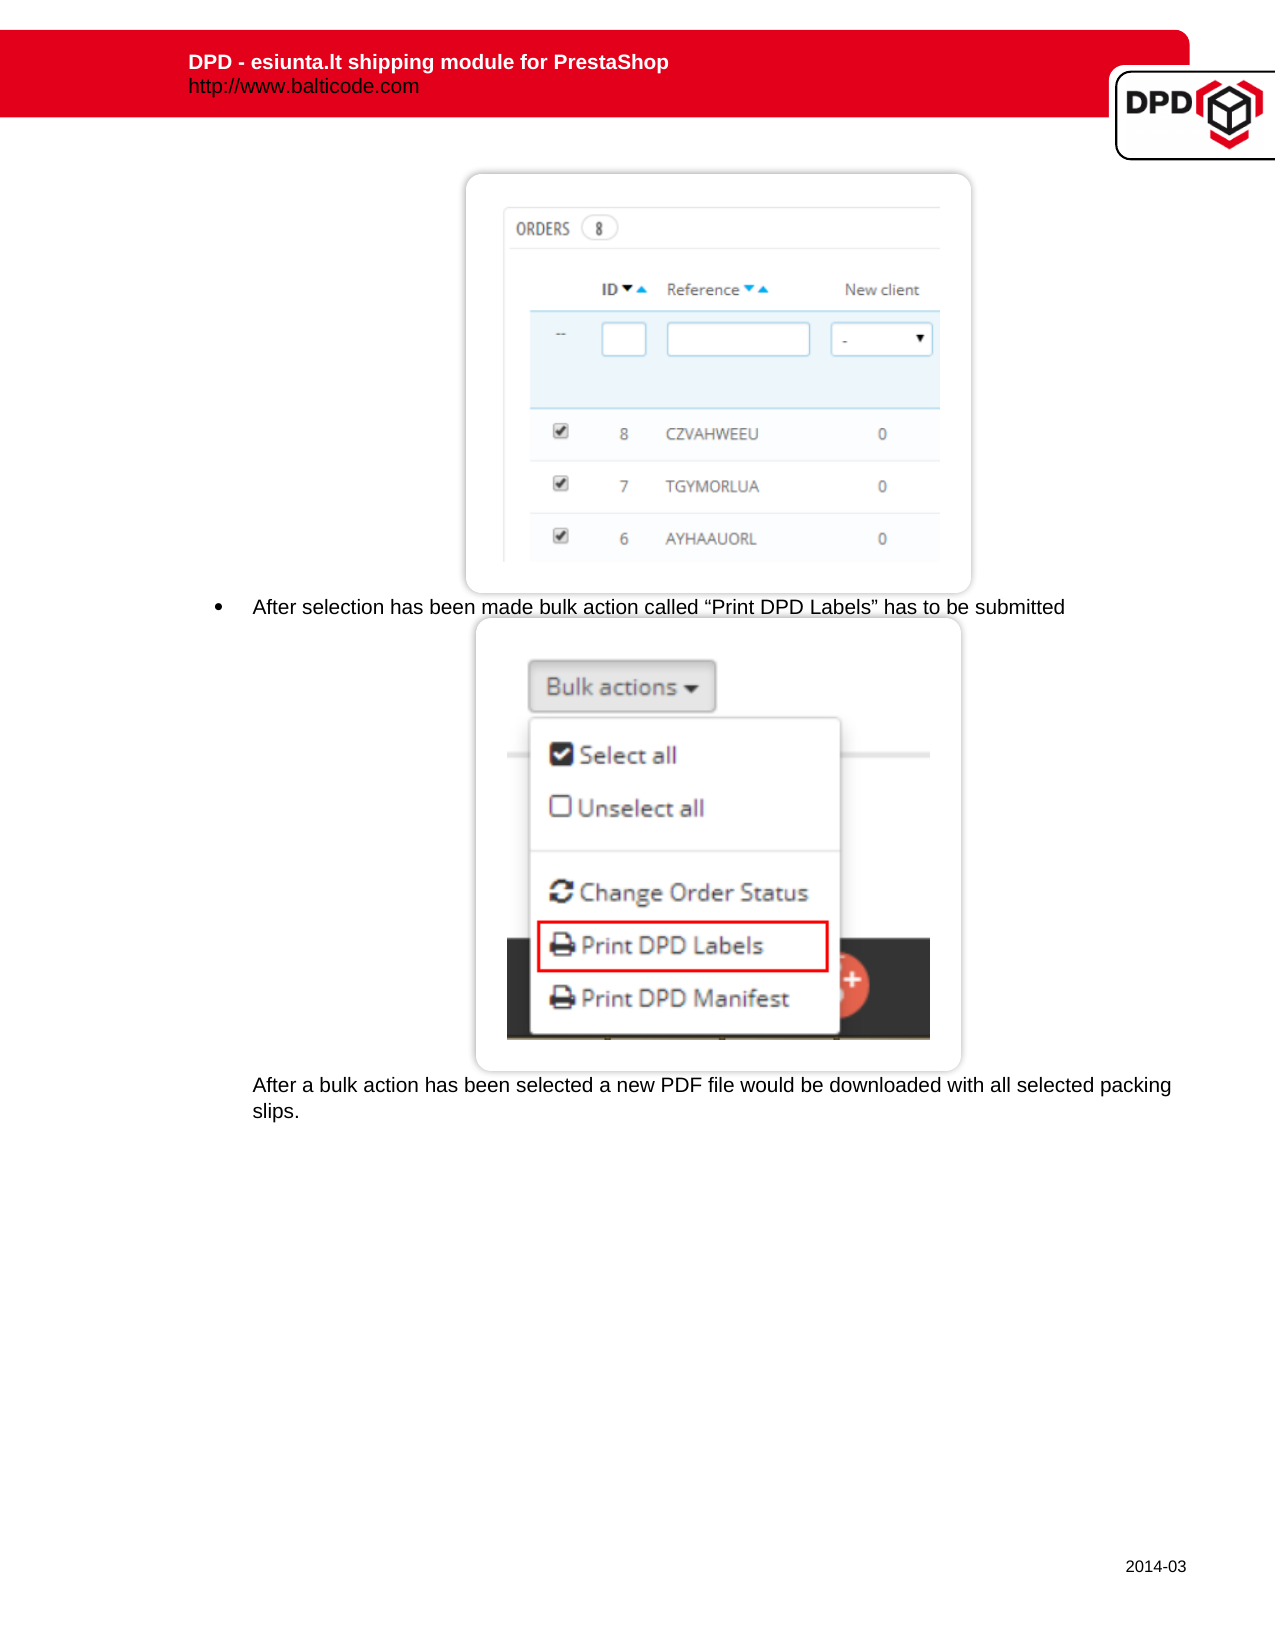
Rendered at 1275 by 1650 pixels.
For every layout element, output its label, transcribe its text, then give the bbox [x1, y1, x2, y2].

picture [497, 205, 940, 562]
picture [507, 649, 930, 1040]
list After selection has been made bulk action called “Print DPD Labels” has to be submitted [215, 595, 1186, 619]
list After a bulk action has been selected a new PDF file would be downloaded with all selected packing slips. [252, 1073, 1186, 1123]
